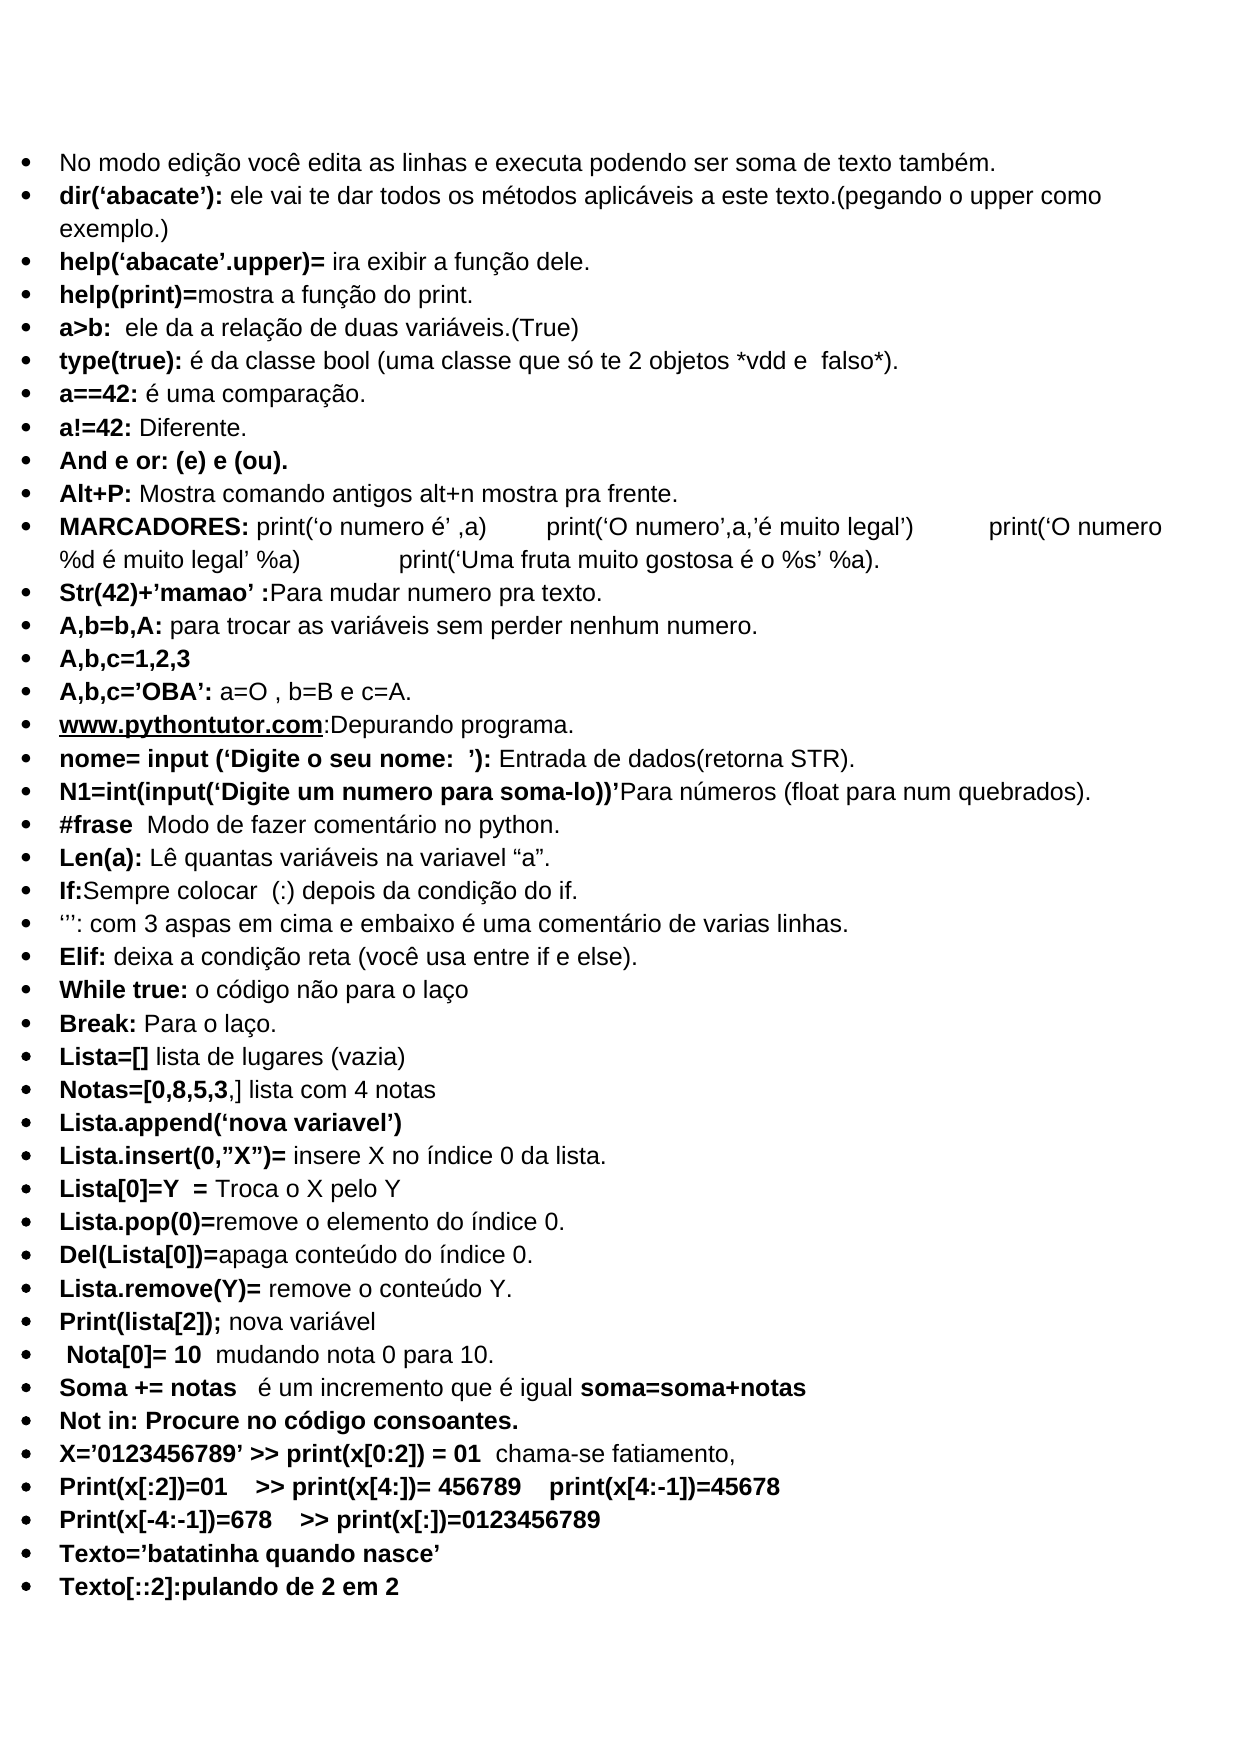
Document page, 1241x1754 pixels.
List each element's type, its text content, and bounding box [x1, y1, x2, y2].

list Nota[0]= 10 mudando nota 0 para 10. [22, 1340, 1181, 1369]
list Elif: deixa a condição reta (você usa entre if e else). [22, 942, 1181, 971]
list Len(a): Lê quantas variáveis na variavel “a”. [22, 843, 1181, 872]
list X=’0123456789’ >> print(x[0:2]) = 01 chama-se fatiamento, [22, 1439, 1181, 1468]
list help(print)=mostra a função do print. [22, 280, 1181, 309]
list Del(Lista[0])=apaga conteúdo do índice 0. [22, 1241, 1181, 1269]
list dir(‘abacate’): ele vai te dar todos os métodos aplicáveis a este texto.(pegando o upper como exemplo.) [22, 181, 1181, 243]
list Soma += notas é um incremento que é igual soma=soma+notas [22, 1373, 1181, 1402]
list Break: Para o laço. [22, 1009, 1181, 1037]
list www.pythontutor.com:Depurando programa. [22, 711, 1181, 739]
list Lista.remove(Y)= remove o conteúdo Y. [22, 1274, 1181, 1302]
list And e or: (e) e (ou). [22, 446, 1181, 474]
list Texto=’batatinha quando nasce’ [22, 1539, 1181, 1567]
list MARCADORES: print(‘o numero é’ ,a) print(‘O numero’,a,’é muito legal’) print(‘O numero %d é muito legal’ %a) print(‘Uma fruta muito gostosa é o %s’ %a). [22, 512, 1181, 574]
list Str(42)+’mamao’ :Para mudar numero pra texto. [22, 578, 1181, 607]
list Not in: Procure no código consoantes. [22, 1406, 1181, 1435]
list Print(lista[2]); nova variável [22, 1307, 1181, 1336]
list help(‘abacate’.upper)= ira exibir a função dele. [22, 247, 1181, 276]
list Lista.insert(0,”X”)= insere X no índice 0 da lista. [22, 1141, 1181, 1170]
list Texto[::2]:pulando de 2 em 2 [22, 1572, 1181, 1601]
list If:Sempre colocar (:) depois da condição do if. [22, 876, 1181, 905]
list N1=int(input(‘Digite um numero para soma-lo))’Para números (float para num quebrados). [22, 777, 1181, 806]
list #frase Modo de fazer comentário no python. [22, 810, 1181, 839]
list Alt+P: Mostra comando antigos alt+n mostra pra frente. [22, 479, 1181, 508]
list type(true): é da classe bool (uma classe que só te 2 objetos *vdd e falso*). [22, 346, 1181, 375]
list Notas=[0,8,5,3,] lista com 4 notas [22, 1075, 1181, 1104]
list Print(x[-4:-1])=678 >> print(x[:])=0123456789 [22, 1506, 1181, 1534]
list Print(x[:2])=01 >> print(x[4:])= 456789 print(x[4:-1])=45678 [22, 1472, 1181, 1501]
list ‘’’: com 3 aspas em cima e embaixo é uma comentário de varias linhas. [22, 909, 1181, 938]
list a==42: é uma comparação. [22, 379, 1181, 408]
list a!=42: Diferente. [22, 412, 1181, 441]
list No modo edição você edita as linhas e executa podendo ser soma de texto também. [22, 148, 1181, 176]
list Lista.pop(0)=remove o elemento do índice 0. [22, 1207, 1181, 1236]
list Lista[0]=Y = Troca o X pelo Y [22, 1174, 1181, 1203]
list Lista=[] lista de lugares (vazia) [22, 1042, 1181, 1071]
list a>b: ele da a relação de duas variáveis.(True) [22, 313, 1181, 342]
list A,b,c=1,2,3 [22, 644, 1181, 673]
list Lista.append(‘nova variavel’) [22, 1108, 1181, 1137]
list A,b,c=’OBA’: a=O , b=B e c=A. [22, 677, 1181, 706]
list While true: o código não para o laço [22, 976, 1181, 1004]
list A,b=b,A: para trocar as variáveis sem perder nenhum numero. [22, 611, 1181, 640]
list nome= input (‘Digite o seu nome: ’): Entrada de dados(retorna STR). [22, 744, 1181, 772]
